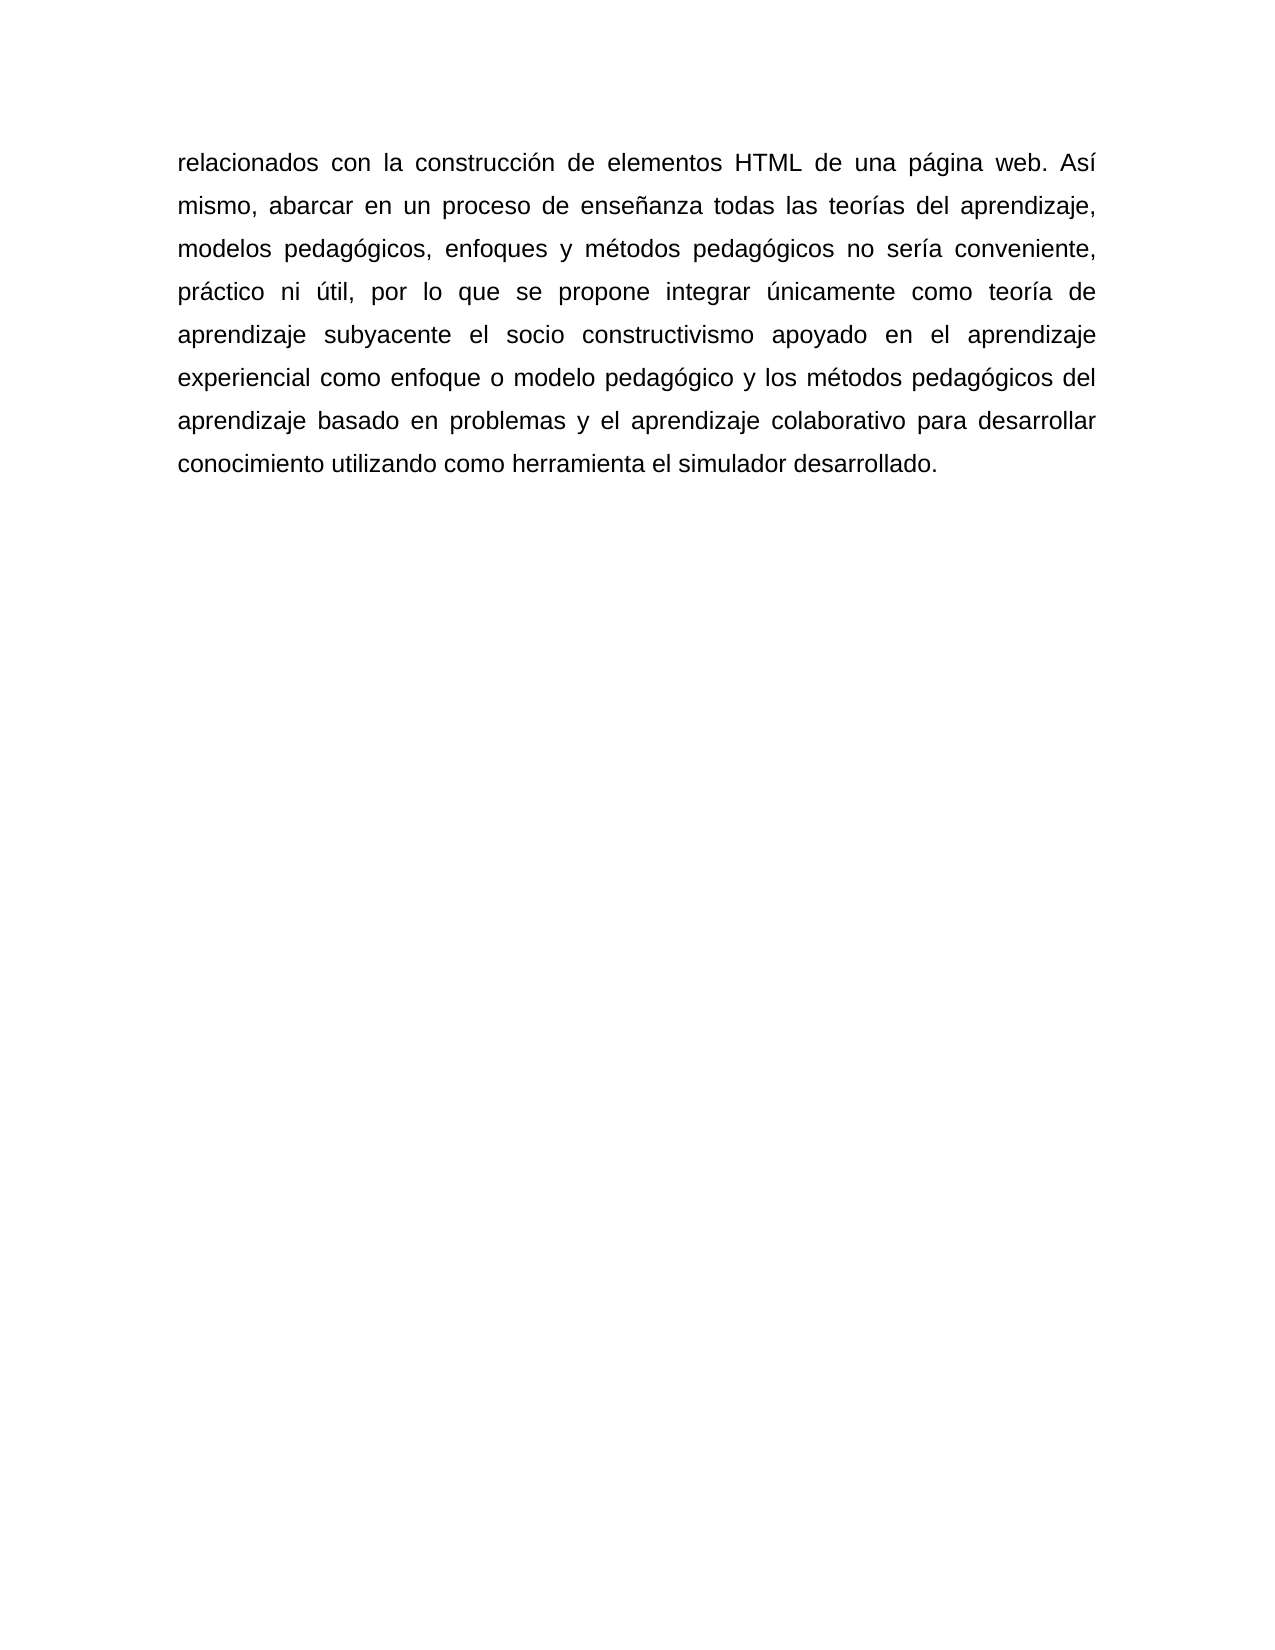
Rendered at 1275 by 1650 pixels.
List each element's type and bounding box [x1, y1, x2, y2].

text [177, 148, 1098, 478]
